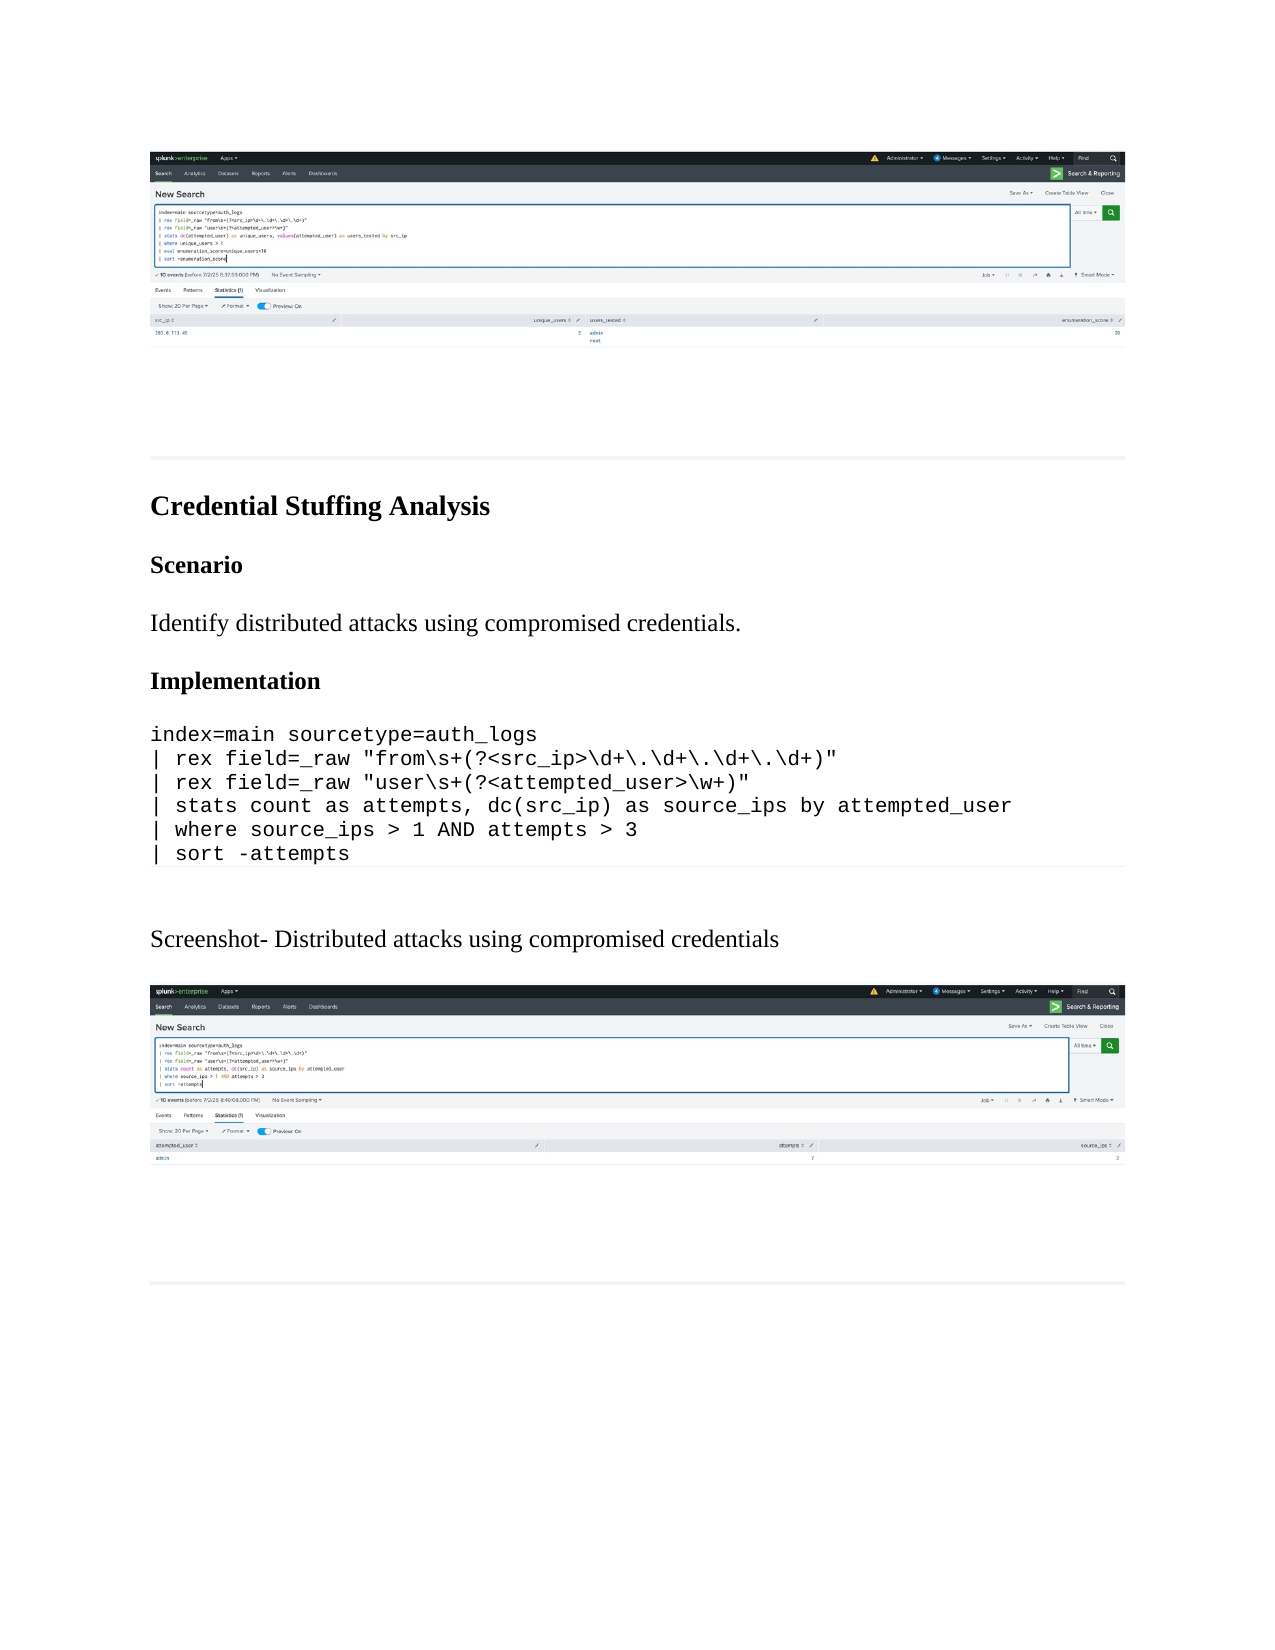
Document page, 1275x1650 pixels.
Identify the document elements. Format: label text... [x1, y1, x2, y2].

text Scenario [150, 551, 1125, 579]
text Screenshot- Distributed attacks using compromised credentials [150, 924, 1125, 953]
picture [150, 982, 1125, 1285]
text Identify distributed attacks using compromised credentials. [150, 608, 1125, 637]
picture [150, 150, 1125, 460]
text | sort -attempts [150, 843, 1125, 866]
text | stats count as attempts, dc(src_ip) as source_ips by attempted_user [150, 795, 1125, 819]
text Credential Stuffing Analysis [150, 489, 1125, 521]
text | rex field=_raw "from\s+(?<src_ip>\d+\.\d+\.\d+\.\d+)" [150, 748, 1125, 772]
text | where source_ips > 1 AND attempts > 3 [150, 819, 1125, 843]
text index=main sourcetype=auth_logs [150, 724, 1125, 748]
text Implementation [150, 666, 1125, 695]
text | rex field=_raw "user\s+(?<attempted_user>\w+)" [150, 772, 1125, 795]
